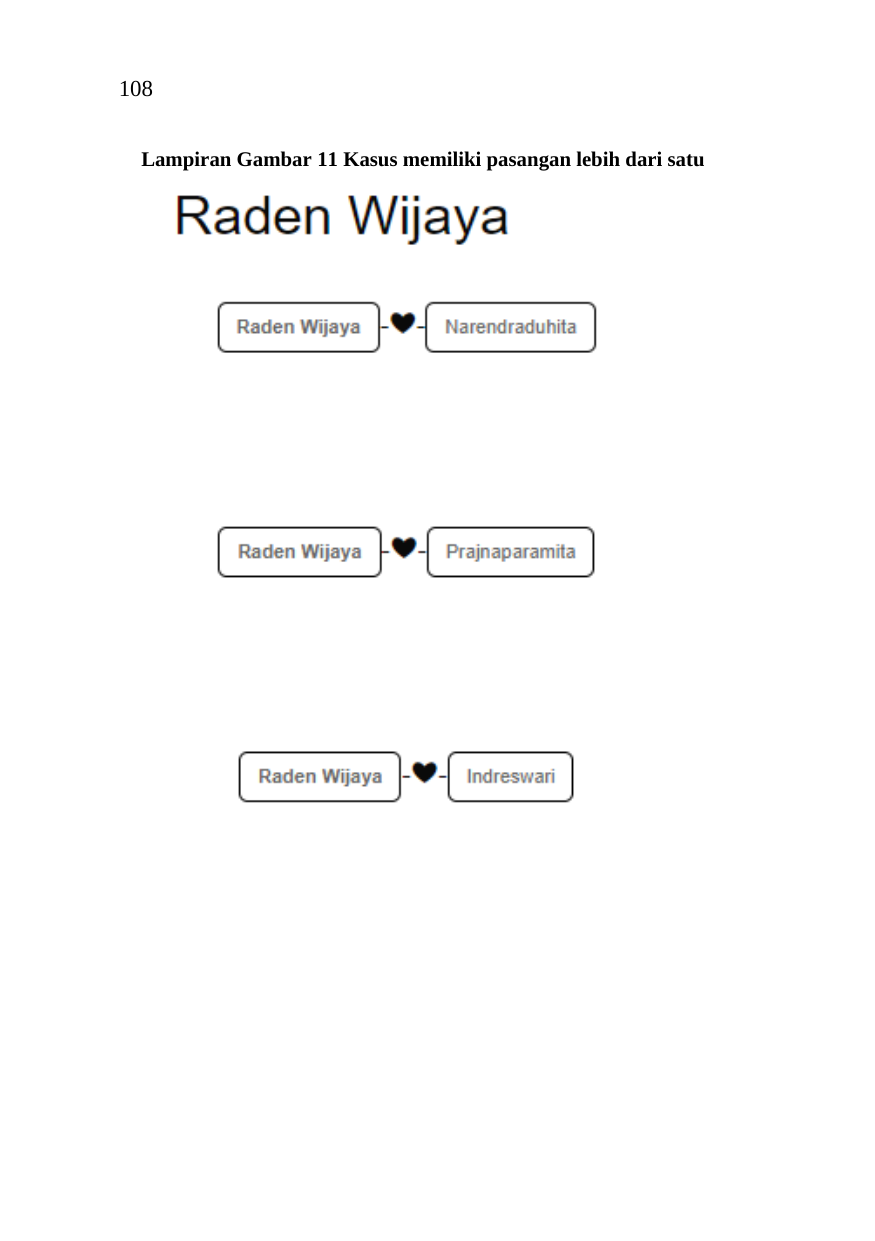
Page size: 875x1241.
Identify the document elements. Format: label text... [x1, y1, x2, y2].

picture [159, 171, 687, 846]
